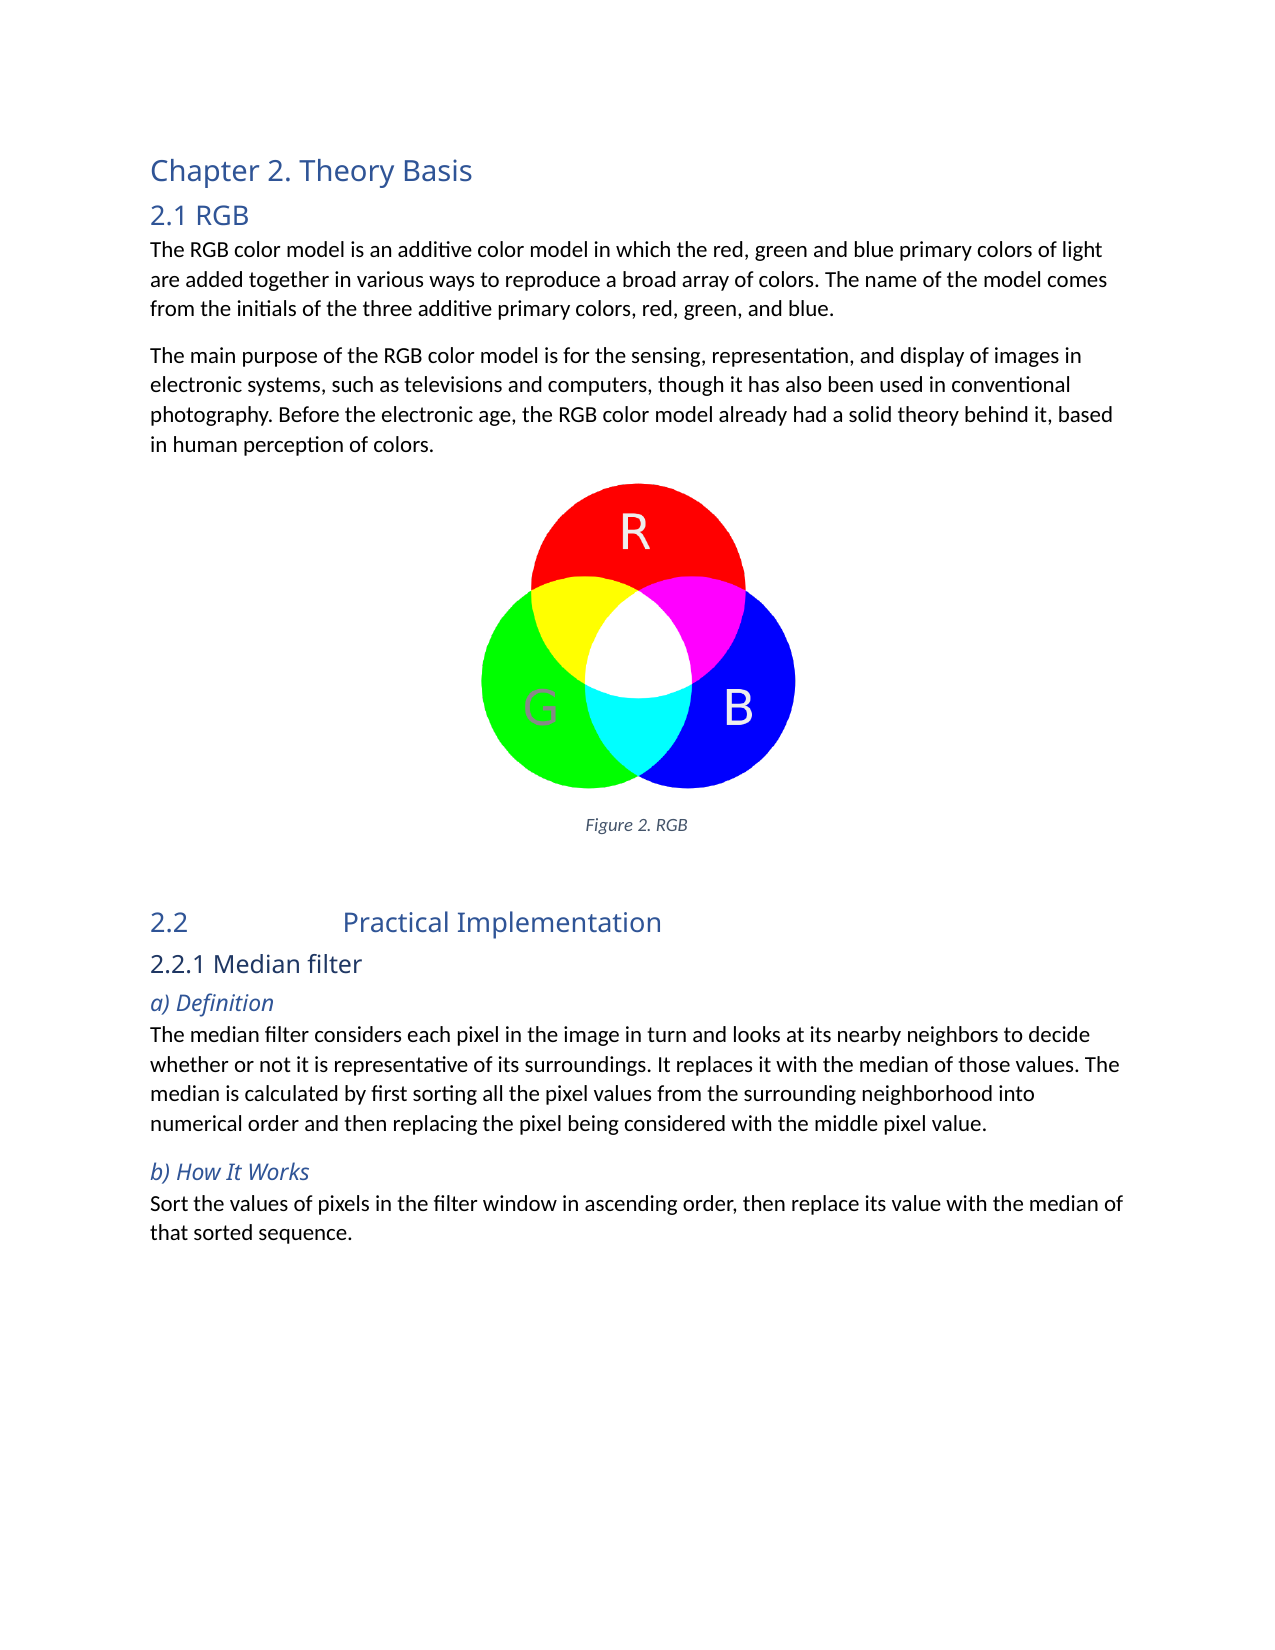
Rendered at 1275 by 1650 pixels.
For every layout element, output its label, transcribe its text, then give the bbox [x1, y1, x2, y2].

picture [474, 476, 802, 796]
text The main purpose of the RGB color model is for the sensing, representation, and display of images in electronic systems, such as televisions and computers, though it has also been used in conventional photography. Before the electronic age, the RGB color model already had a solid theory behind it, based in human perception of colors. [150, 341, 1125, 458]
subtitle a) Definition [150, 987, 1125, 1018]
subtitle 2.2.1 Median filter [150, 947, 1125, 981]
subtitle 2.1 RGB [150, 196, 1125, 233]
subtitle Practical Implementation [150, 903, 1125, 940]
text The RGB color model is an additive color model in which the red, green and blue primary colors of light are added together in various ways to reproduce a broad array of colors. The name of the model comes from the initials of the three additive primary colors, red, green, and blue. [150, 235, 1125, 323]
text Sort the values of pixels in the filter window in ascending order, then replace its value with the median of that sorted sequence. [150, 1189, 1125, 1246]
text The median filter considers each pixel in the image in turn and looks at its nearby neighbors to decide whether or not it is representative of its surroundings. It replaces it with the median of those values. The median is calculated by first sorting all the pixel values from the surrounding neighborhood into numerical order and then replacing the pixel being considered with the middle pixel value. [150, 1020, 1125, 1137]
subtitle Chapter 2. Theory Basis [150, 150, 1125, 190]
subtitle b) How It Works [150, 1156, 1125, 1187]
